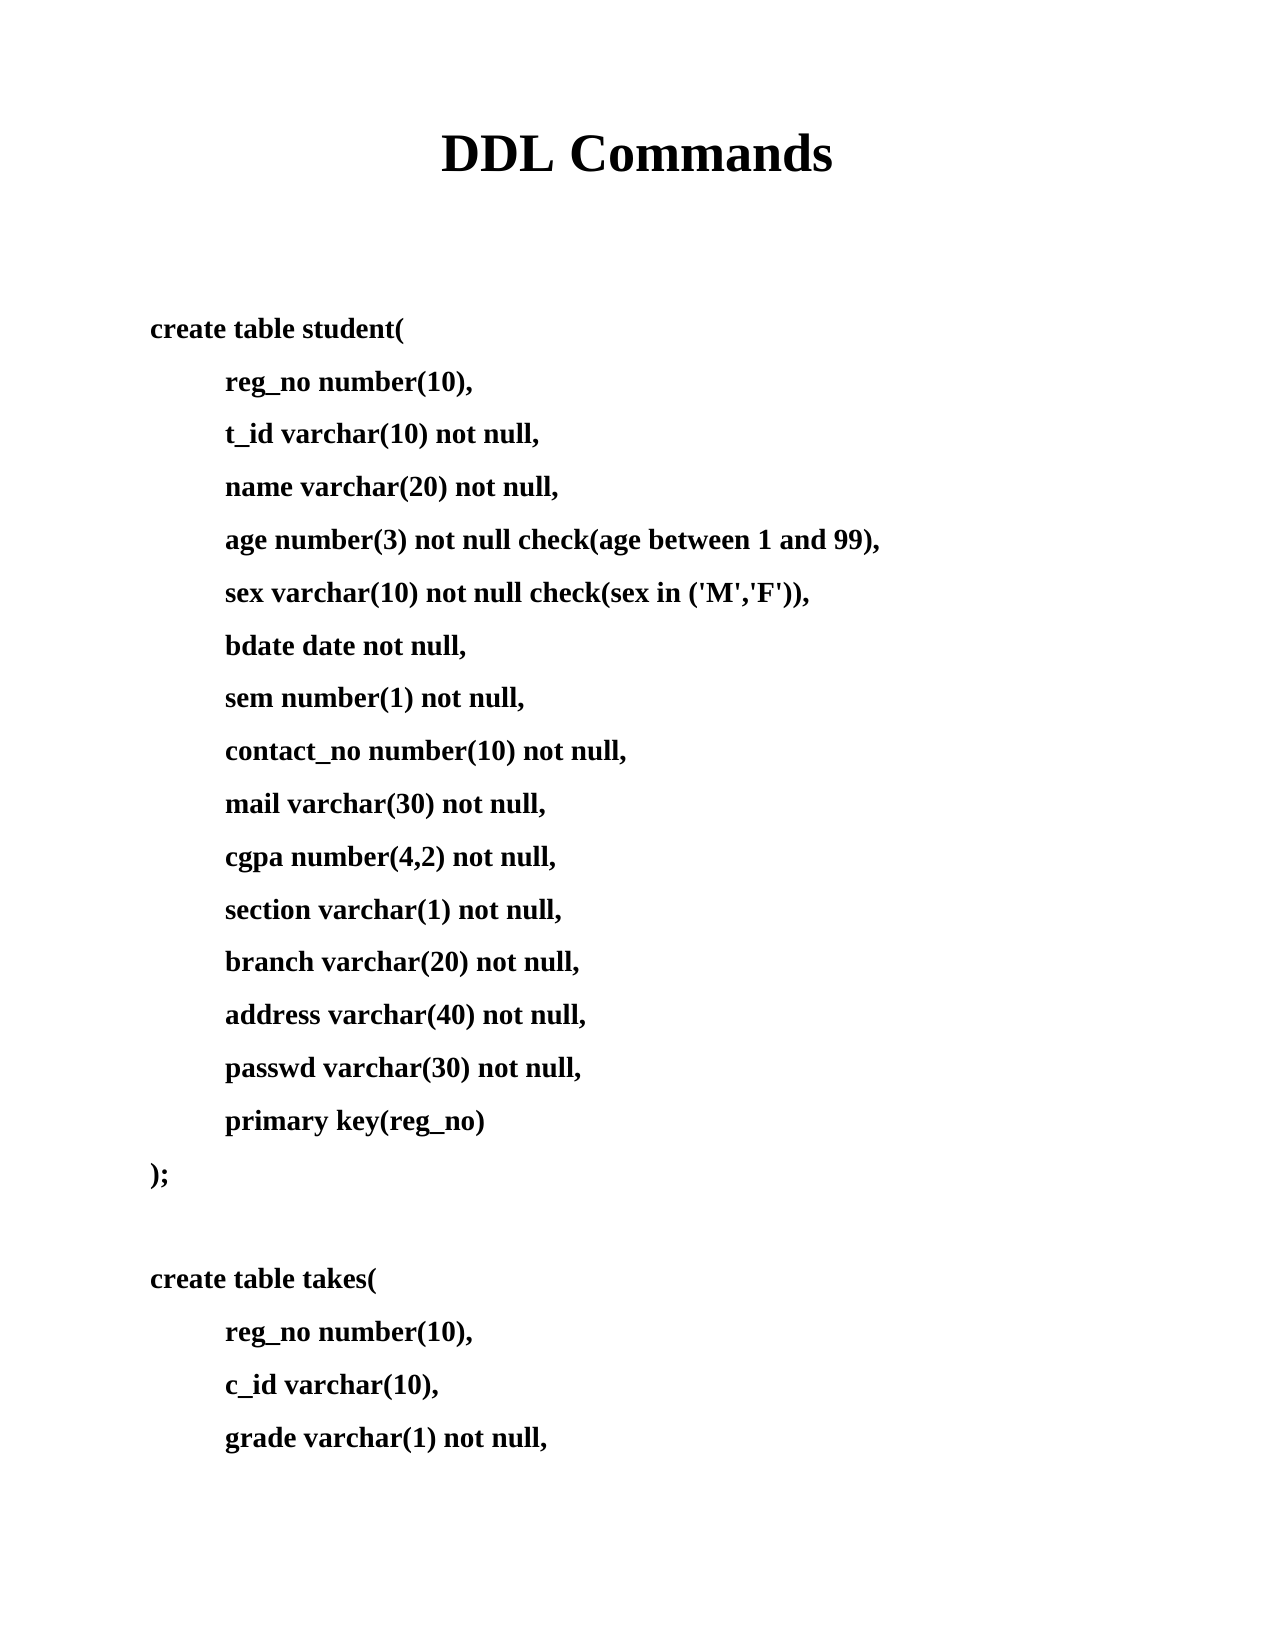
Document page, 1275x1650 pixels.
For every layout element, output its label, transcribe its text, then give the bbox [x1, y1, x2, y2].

text sex varchar(10) not null check(sex in ('M','F')), [225, 575, 1125, 608]
text bdate date not null, [225, 628, 1125, 661]
text contact_no number(10) not null, [225, 733, 1125, 767]
text c_id varchar(10), [225, 1367, 1125, 1401]
text name varchar(20) not null, [225, 469, 1125, 503]
text create table takes( [150, 1261, 1125, 1295]
text branch varchar(20) not null, [225, 944, 1125, 978]
text t_id varchar(10) not null, [225, 416, 1125, 450]
text age number(3) not null check(age between 1 and 99), [225, 522, 1125, 556]
text mail varchar(30) not null, [225, 786, 1125, 820]
text sem number(1) not null, [225, 681, 1125, 714]
text reg_no number(10), [225, 1314, 1125, 1348]
text grade varchar(1) not null, [225, 1420, 1125, 1453]
text cgpa number(4,2) not null, [225, 839, 1125, 872]
text section varchar(1) not null, [225, 892, 1125, 925]
text reg_no number(10), [225, 364, 1125, 397]
text DDL Commands [150, 121, 1125, 184]
text ); [150, 1156, 1125, 1189]
text passwd varchar(30) not null, [225, 1050, 1125, 1084]
text primary key(reg_no) [225, 1103, 1125, 1137]
text address varchar(40) not null, [225, 997, 1125, 1031]
text create table student( [150, 311, 1125, 344]
